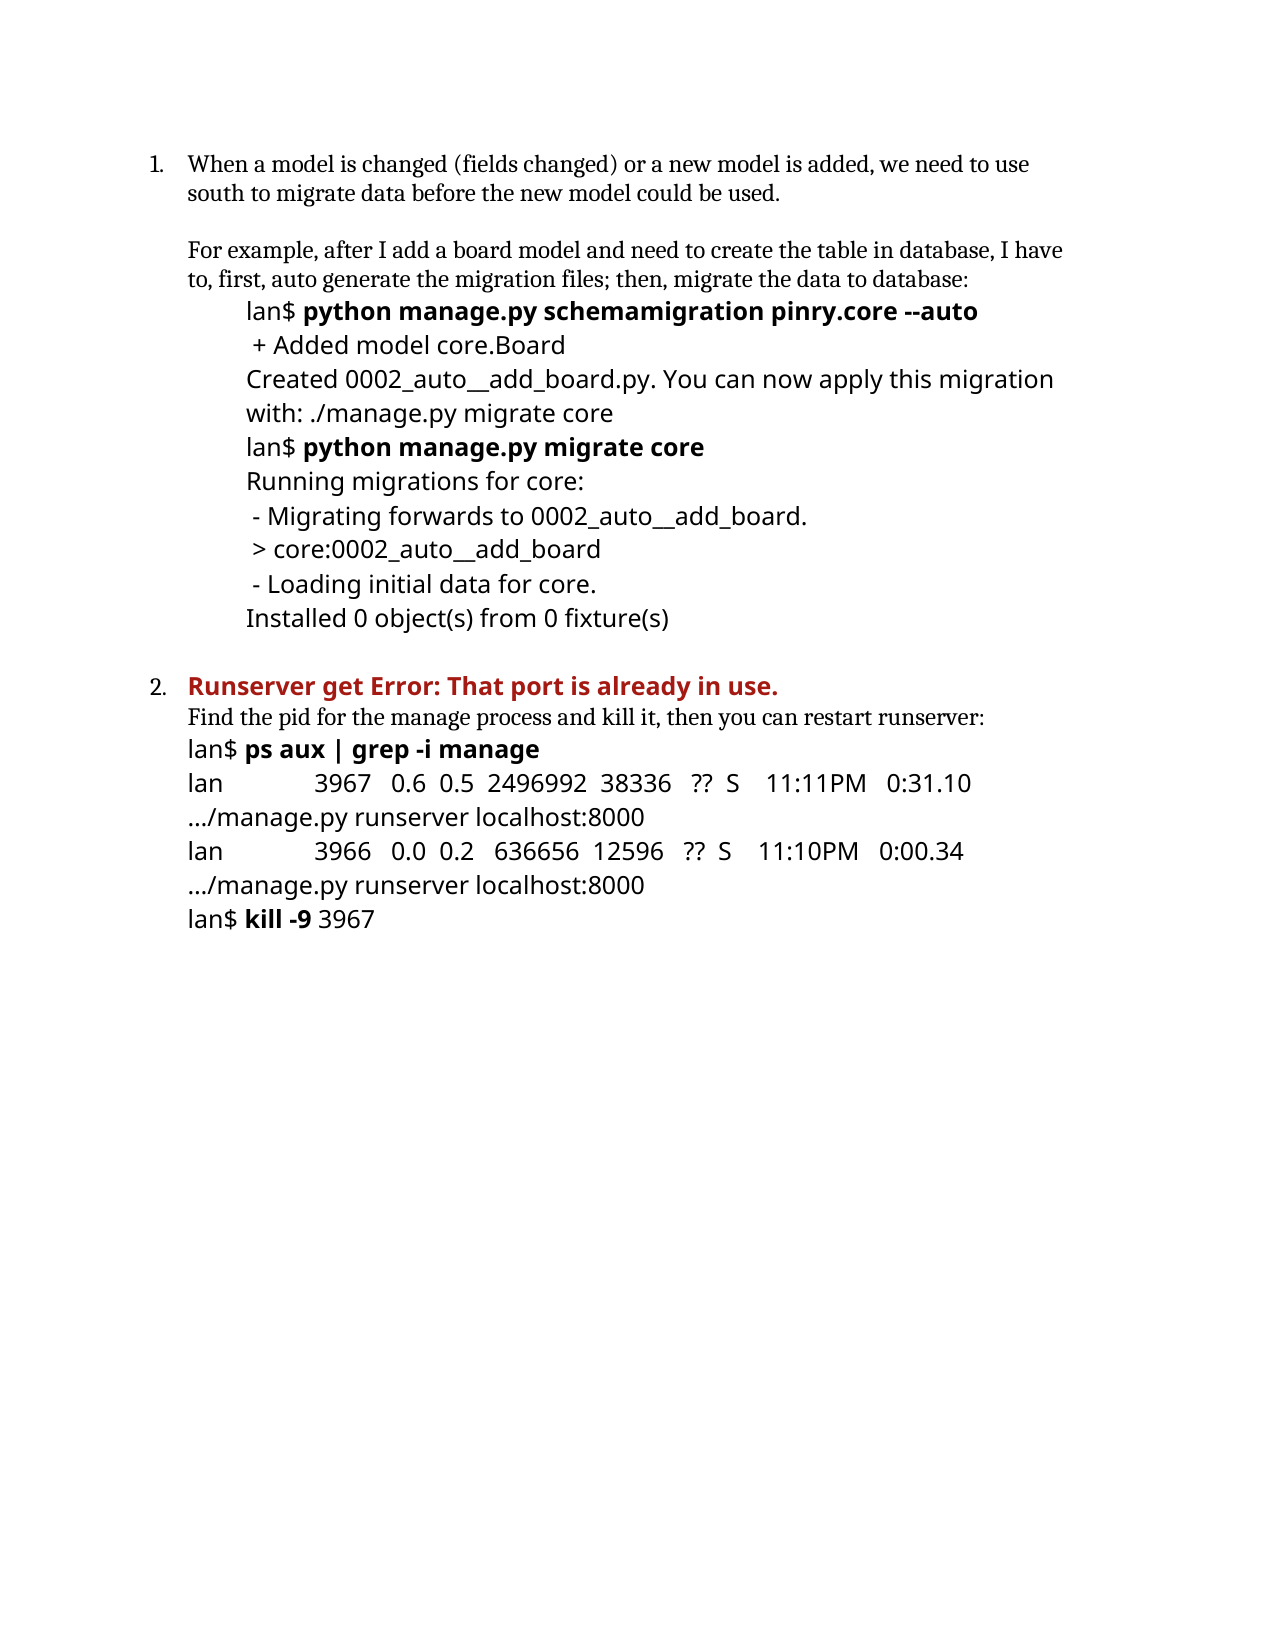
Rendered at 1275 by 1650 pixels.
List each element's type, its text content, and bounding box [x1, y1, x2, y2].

text lan$ python manage.py schemamigration pinry.core --auto [246, 294, 1087, 328]
list Find the pid for the manage process and kill it, then you can restart runserver: [187, 702, 1087, 731]
text Installed 0 object(s) from 0 fixture(s) [246, 600, 1087, 634]
text lan 3966 0.0 0.2 636656 12596 ?? S 11:10PM 0:00.34 …/manage.py runserver localhost:8000 [187, 833, 1087, 902]
list Runserver get Error: That port is already in use. [150, 668, 1087, 702]
text lan$ ps aux | grep -i manage [187, 731, 1087, 765]
text - Migrating forwards to 0002_auto__add_board. [246, 498, 1087, 532]
text lan$ kill -9 3967 [187, 902, 1087, 936]
list For example, after I add a board model and need to create the table in database, I have to, first, auto generate the migration files; then, migrate the data to database: [187, 236, 1087, 294]
list When a model is changed (fields changed) or a new model is added, we need to use south to migrate data before the new model could be used. [150, 150, 1087, 207]
text + Added model core.Board [246, 328, 1087, 362]
text Created 0002_auto__add_board.py. You can now apply this migration with: ./manage.py migrate core [246, 362, 1087, 430]
text lan$ python manage.py migrate core [246, 430, 1087, 464]
text > core:0002_auto__add_board [246, 532, 1087, 566]
text lan 3967 0.6 0.5 2496992 38336 ?? S 11:11PM 0:31.10 …/manage.py runserver localhost:8000 [187, 765, 1087, 833]
text Running migrations for core: [246, 464, 1087, 498]
text - Loading initial data for core. [246, 566, 1087, 600]
